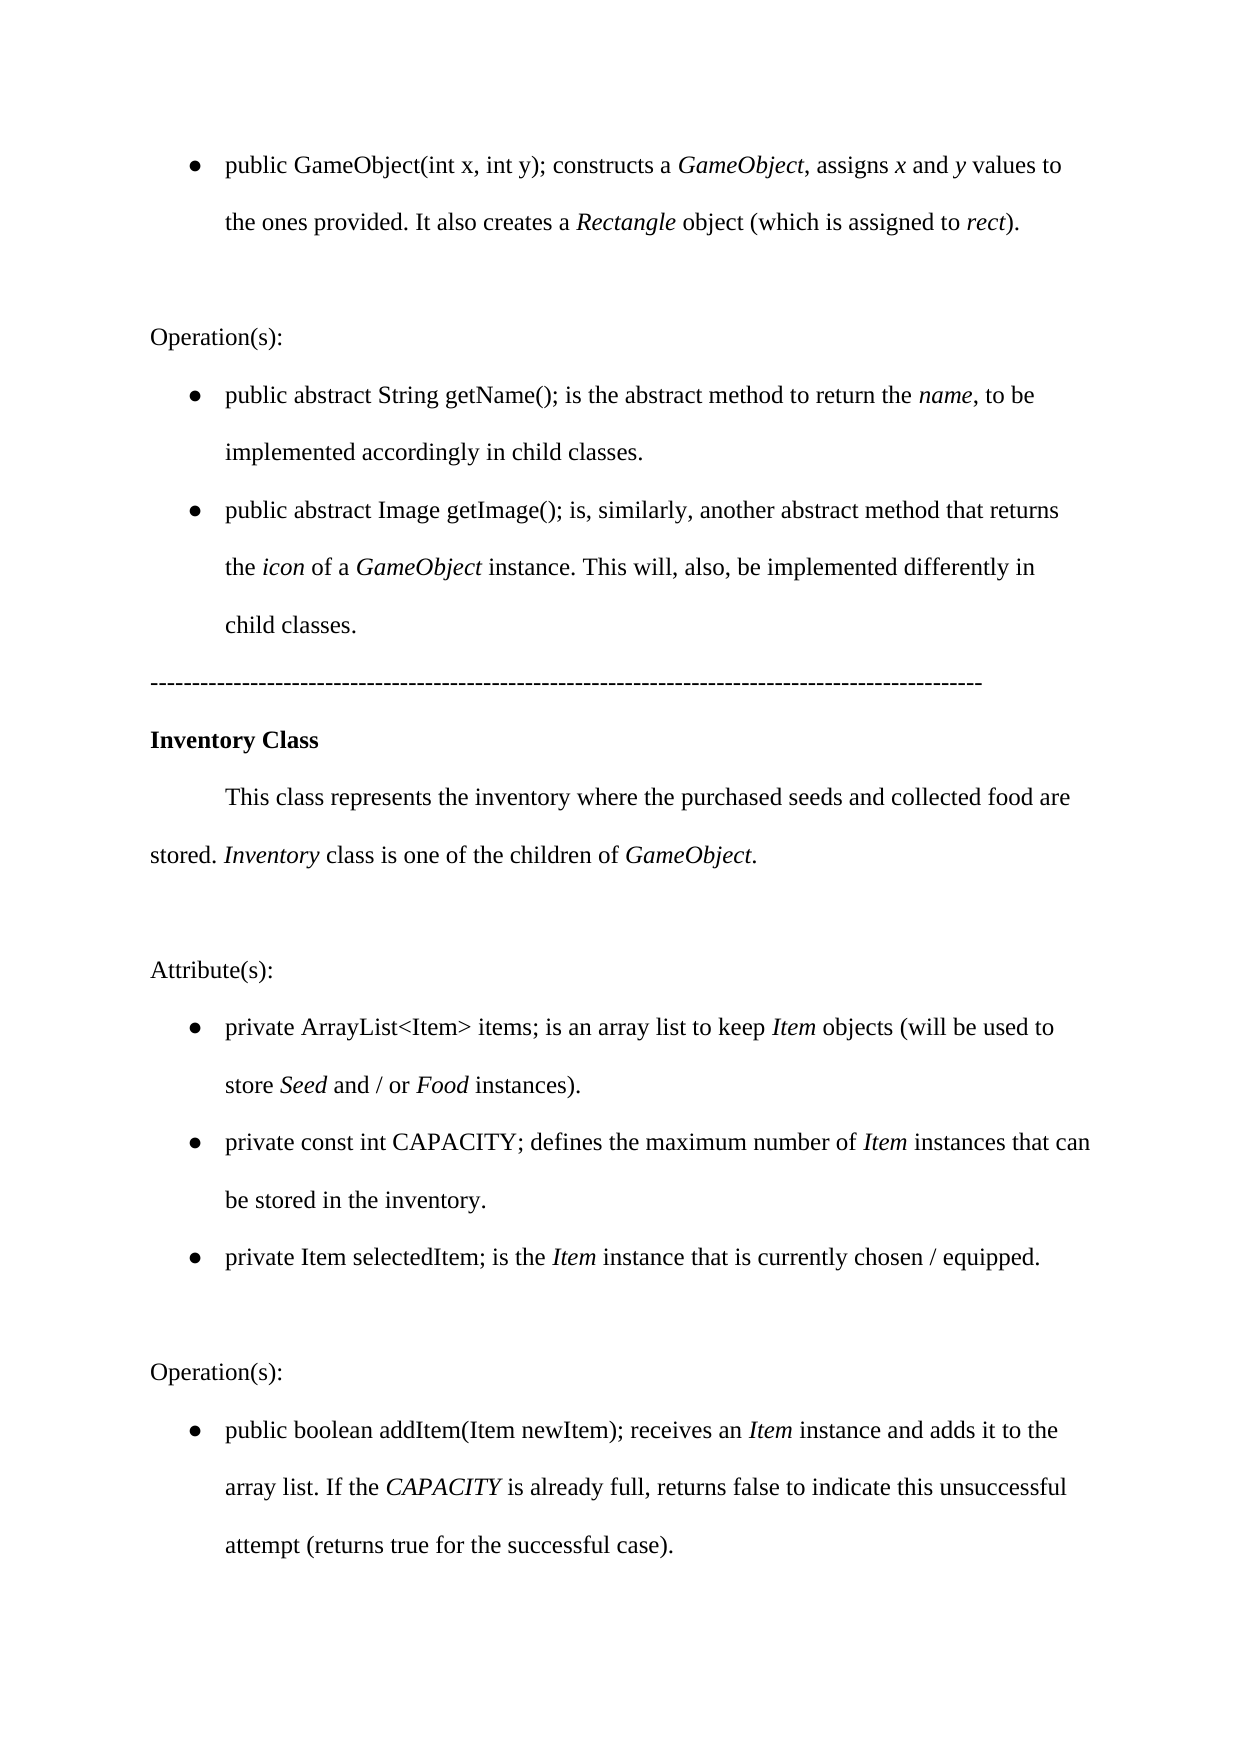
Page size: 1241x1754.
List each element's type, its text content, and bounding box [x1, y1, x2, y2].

list public abstract Image getImage(); is, similarly, another abstract method that returns the icon of a GameObject instance. This will, also, be implemented differently in child classes. [187, 495, 1090, 639]
list public GameObject(int x, int y); constructs a GameObject, assigns x and y values to the ones provided. It also creates a Rectangle object (which is assigned to rect). [187, 150, 1090, 236]
list private const int CAPACITY; defines the maximum number of Item instances that can be stored in the inventory. [187, 1127, 1090, 1214]
list public abstract String getName(); is the abstract method to return the name, to be implemented accordingly in child classes. [187, 380, 1090, 466]
text Operation(s): [150, 1357, 1090, 1386]
text This class represents the inventory where the purchased seeds and collected food are stored. Inventory class is one of the children of GameObject. [150, 782, 1090, 869]
text Inventory Class [150, 725, 1090, 754]
list private ArrayList<Item> items; is an array list to keep Item objects (will be used to store Seed and / or Food instances). [187, 1012, 1090, 1099]
text Attribute(s): [150, 955, 1090, 984]
list private Item selectedItem; is the Item instance that is currently chosen / equipped. [187, 1242, 1090, 1271]
list public boolean addItem(Item newItem); receives an Item instance and adds it to the array list. If the CAPACITY is already full, returns false to indicate this unsuccessful attempt (returns true for the successful case). [187, 1415, 1090, 1559]
text ---------------------------------------------------------------------------------------------------- [150, 667, 1090, 696]
text Operation(s): [150, 322, 1090, 351]
